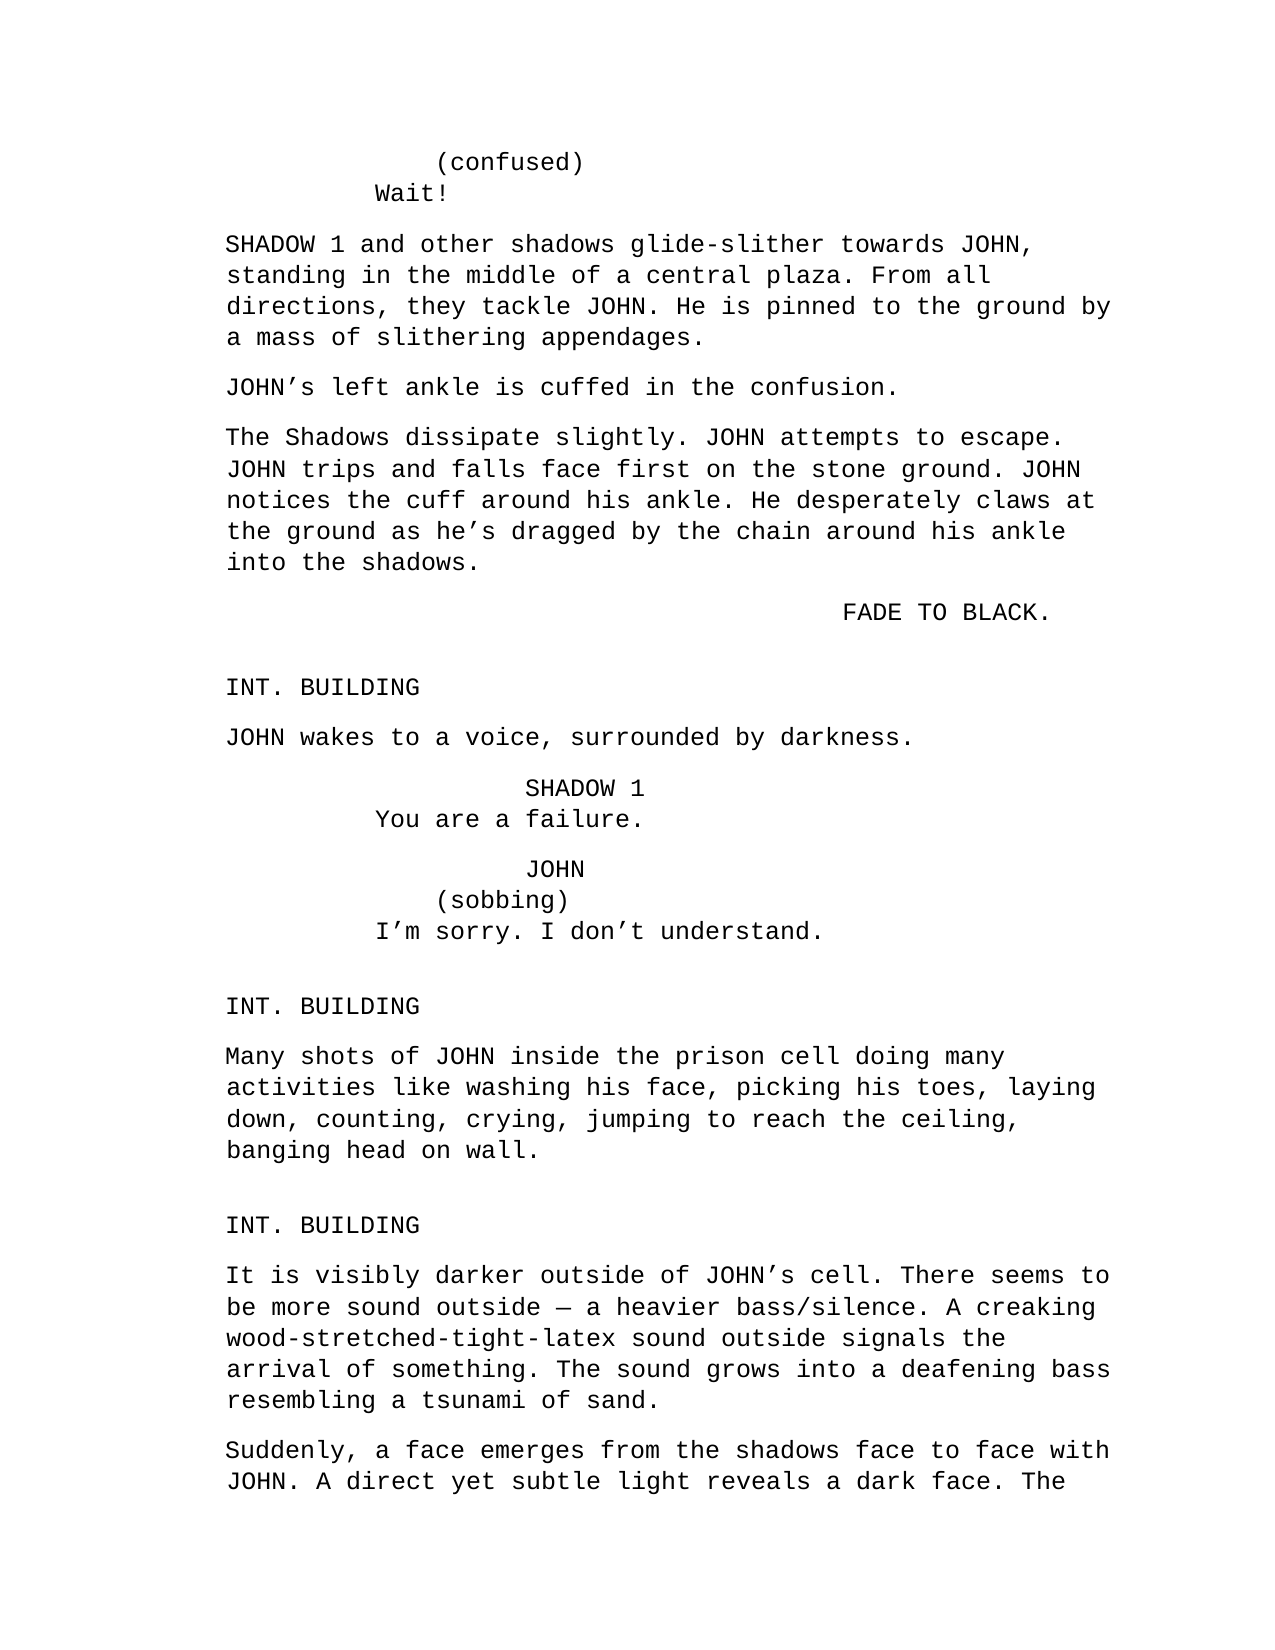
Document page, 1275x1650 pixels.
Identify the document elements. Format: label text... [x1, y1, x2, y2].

text SHADOW 1 You are a failure. [375, 775, 686, 834]
text It is visibly darker outside of JOHN’s cell. There seems to be more sound outside — a heavier bass/silence. A creaking wood-stretched-tight-latex sound outside signals the arrival of something. The sound grows into a deafening bass resembling a tsunami of sand. [225, 1263, 1111, 1416]
text (confused) Wait! [375, 150, 654, 209]
text I’m sorry. I don’t understand. [375, 919, 1111, 947]
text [225, 1438, 1111, 1497]
text The Shadows dissipate slightly. JOHN attempts to escape. JOHN trips and falls face first on the stone ground. JOHN notices the cuff around his ankle. He desperately claws at the ground as he’s dragged by the chain around his ankle into the shadows. [225, 425, 1111, 578]
text JOHN wakes to a voice, surrounded by darkness. [225, 725, 1111, 753]
text FADE TO BLACK. [150, 600, 1052, 628]
text INT. BUILDING [225, 994, 1111, 1022]
text JOHN [525, 856, 1111, 885]
text (sobbing) [435, 888, 1111, 916]
text INT. BUILDING [225, 1213, 1111, 1241]
text INT. BUILDING [225, 675, 1111, 703]
text Many shots of JOHN inside the prison cell doing many activities like washing his face, picking his toes, laying down, counting, crying, jumping to reach the ceiling, banging head on wall. [225, 1044, 1111, 1166]
text JOHN’s left ankle is cuffed in the confusion. [225, 375, 1111, 403]
text SHADOW 1 and other shadows glide-slither towards JOHN, standing in the middle of a central plaza. From all directions, they tackle JOHN. He is pinned to the ground by a mass of slithering appendages. [225, 231, 1111, 353]
